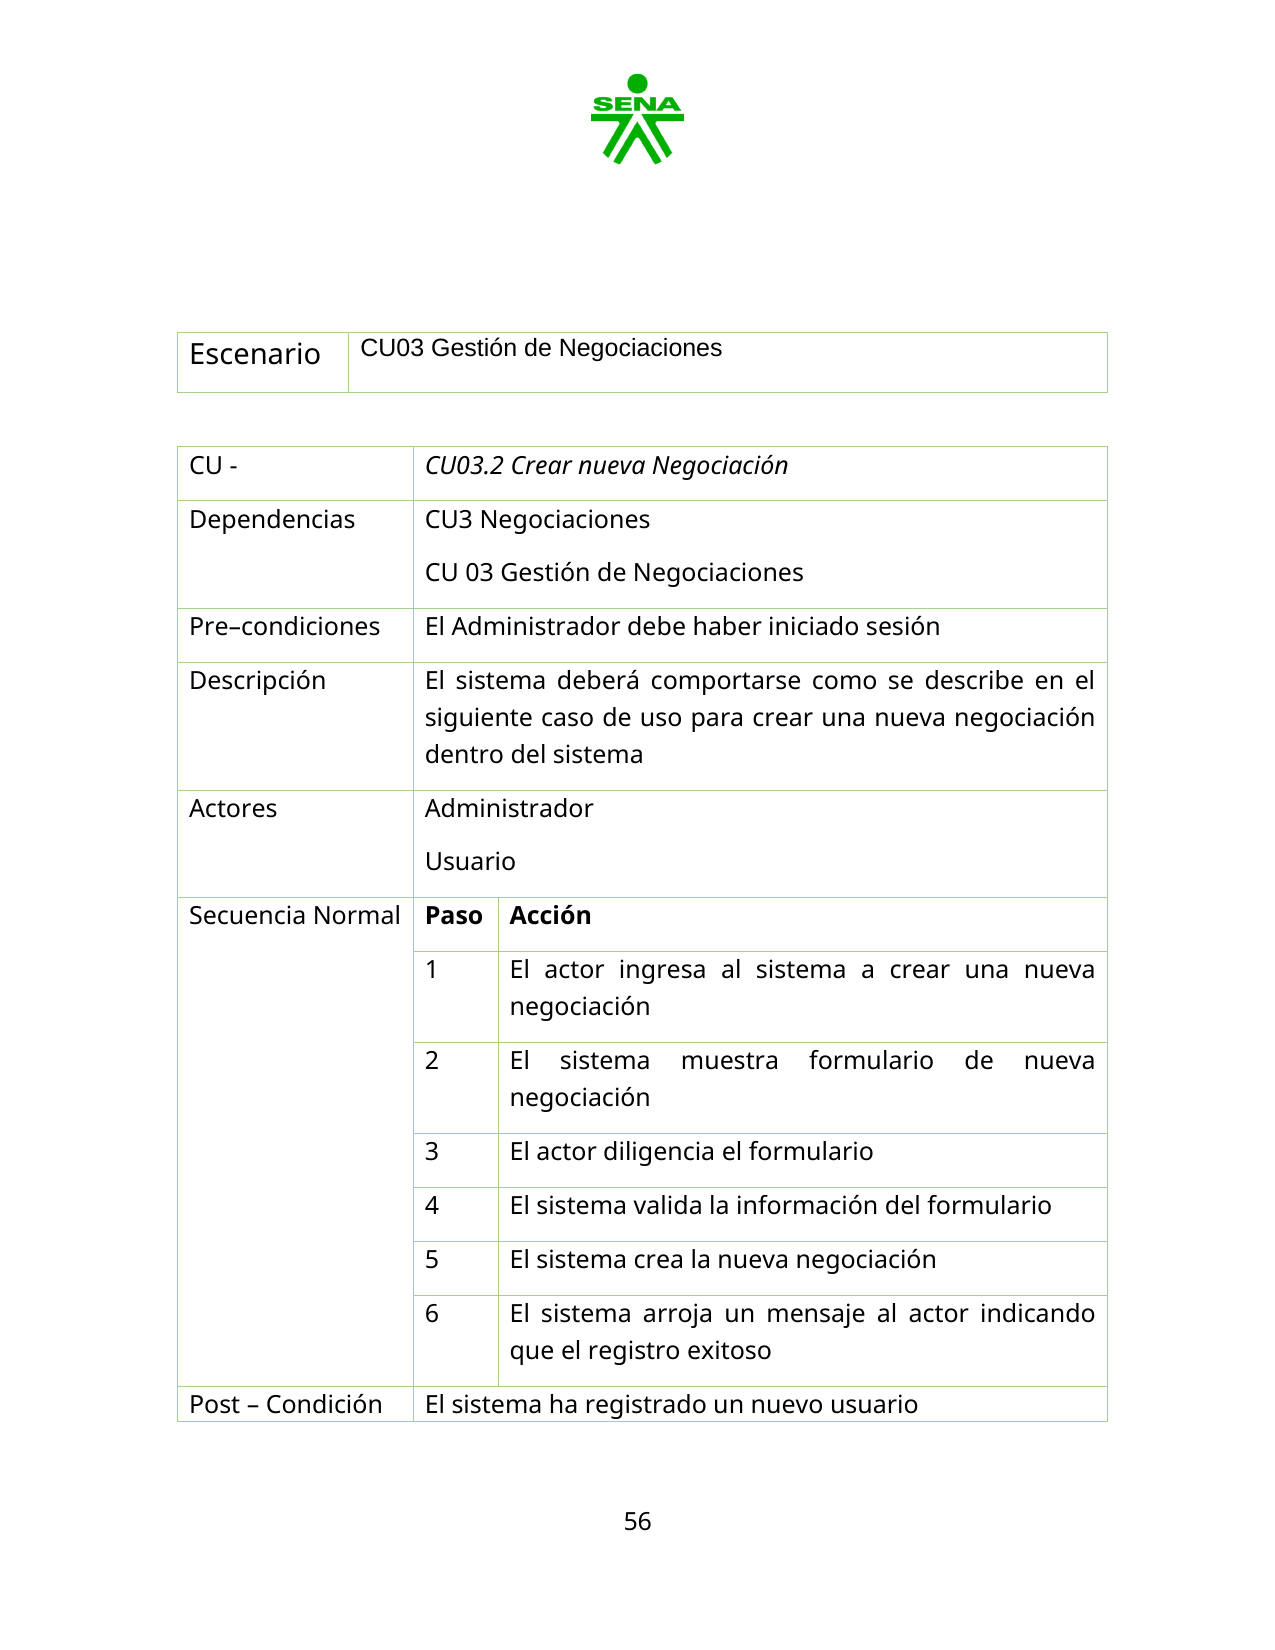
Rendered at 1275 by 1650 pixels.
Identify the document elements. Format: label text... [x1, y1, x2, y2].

table_cell Actores [178, 791, 413, 897]
table_cell Acción [499, 898, 1107, 951]
table_cell Descripción [178, 663, 413, 789]
table_cell Paso [414, 898, 498, 951]
table_cell El actor diligencia el formulario [499, 1134, 1107, 1187]
table_cell El actor ingresa al sistema a crear una nueva negociación [499, 952, 1107, 1042]
table_cell El sistema muestra formulario de nueva negociación [499, 1043, 1107, 1133]
table_header CU03 Gestión de Negociaciones [349, 333, 1107, 392]
table_cell El sistema deberá comportarse como se describe en el siguiente caso de uso para crear una nueva negociación dentro del sistema [414, 663, 1107, 789]
table_cell Secuencia Normal [178, 898, 413, 1386]
table_header CU - [178, 447, 413, 500]
table_cell El sistema crea la nueva negociación [499, 1242, 1107, 1295]
table_cell Post – Condición [178, 1387, 413, 1421]
table_cell El sistema ha registrado un nuevo usuario [414, 1387, 1107, 1421]
table_cell Dependencias [178, 501, 413, 608]
table_cell Pre–condiciones [178, 609, 413, 662]
table_header CU03.2 Crear nueva Negociación [414, 447, 1107, 500]
picture [591, 73, 685, 165]
table_header Escenario [178, 333, 348, 392]
table_cell 3 [414, 1134, 498, 1187]
table_cell El sistema valida la información del formulario [499, 1188, 1107, 1241]
table_cell 4 [414, 1188, 498, 1241]
table_cell 5 [414, 1242, 498, 1295]
table_cell El Administrador debe haber iniciado sesión [414, 609, 1107, 662]
table_cell Administrador Usuario [414, 791, 1107, 897]
table_cell El sistema arroja un mensaje al actor indicando que el registro exitoso [499, 1296, 1107, 1386]
table_cell 2 [414, 1043, 498, 1133]
table_cell 6 [414, 1296, 498, 1386]
table_cell 1 [414, 952, 498, 1042]
table_cell CU3 Negociaciones CU 03 Gestión de Negociaciones [414, 501, 1107, 608]
